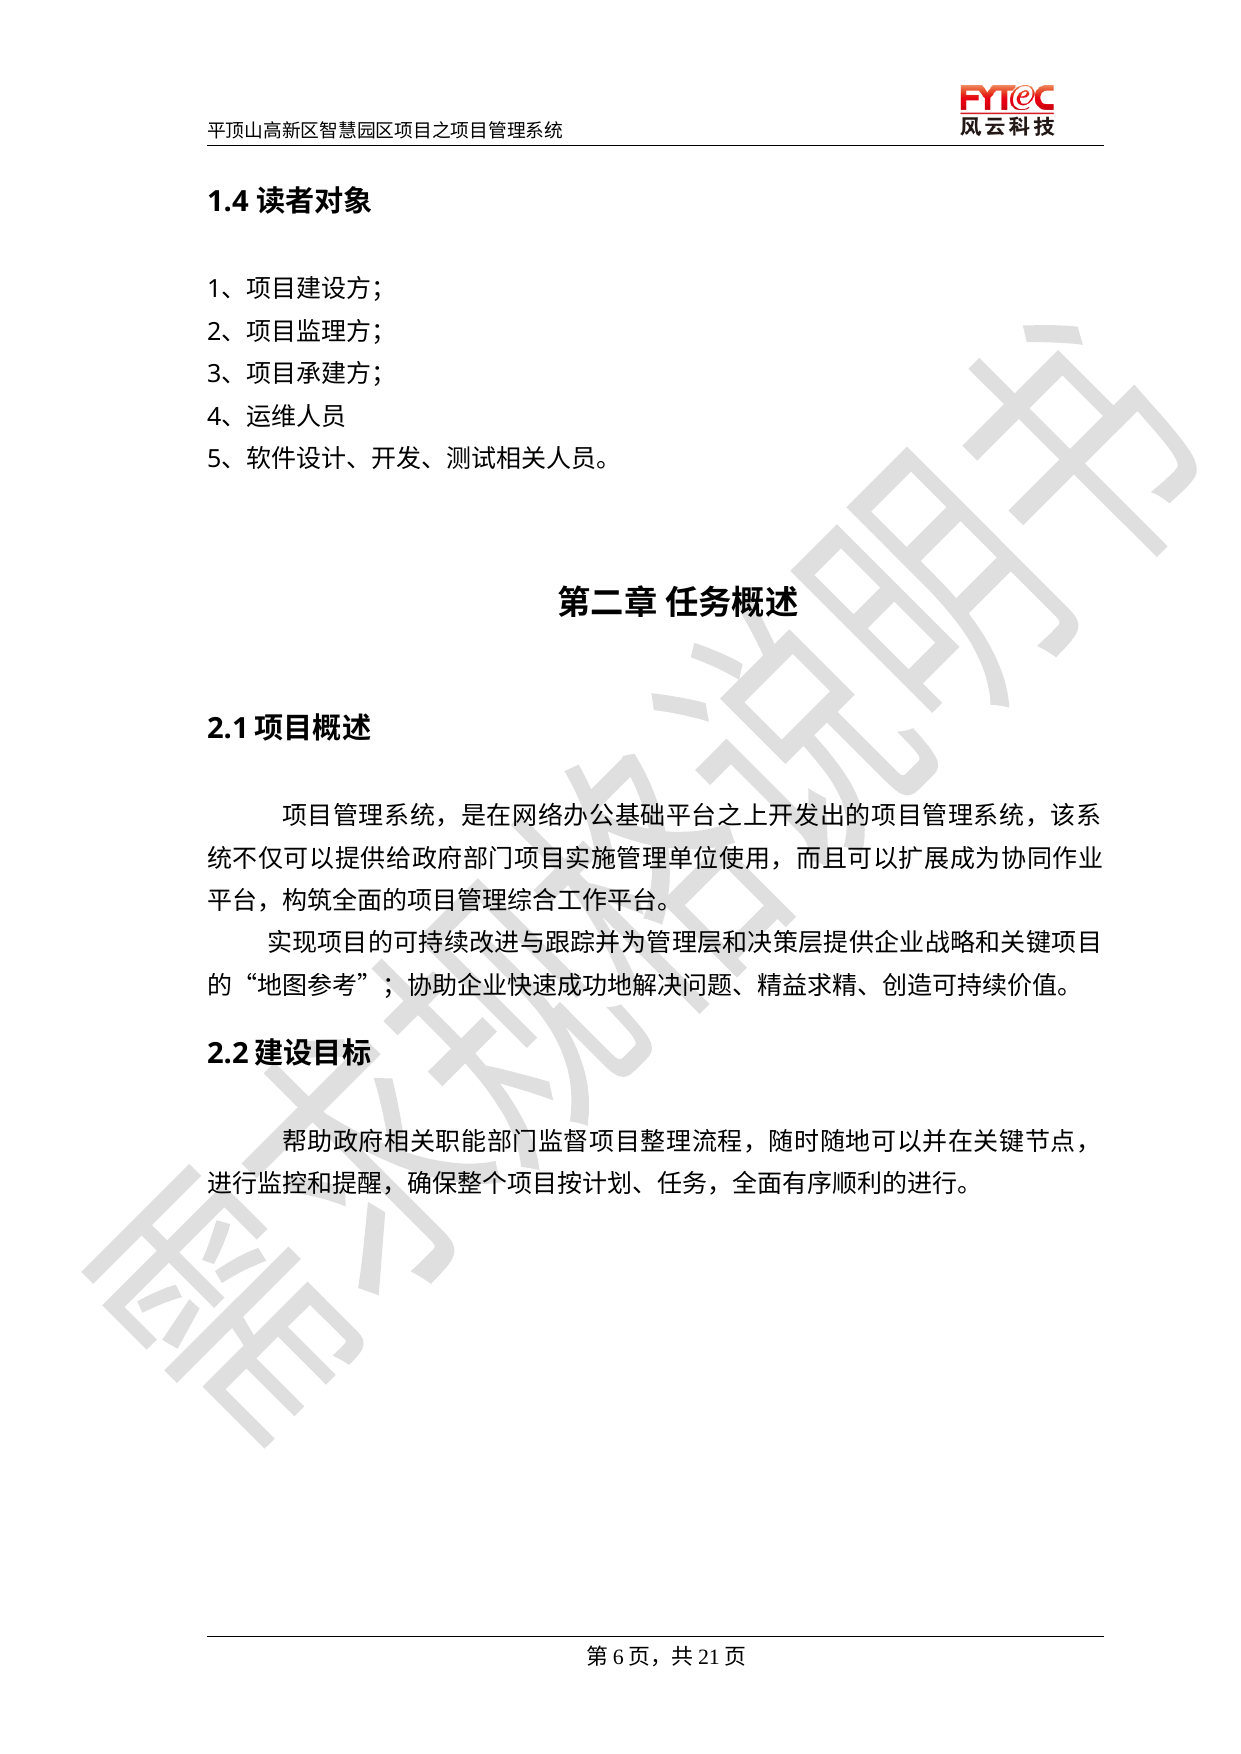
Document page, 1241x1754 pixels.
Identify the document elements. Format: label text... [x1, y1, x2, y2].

subtitle 2.2建设目标 [207, 1030, 1104, 1072]
text 4、运维人员 [207, 393, 1104, 436]
text 实现项目的可持续改进与跟踪并为管理层和决策层提供企业战略和关键项目的“地图参考”；协助企业快速成功地解决问题、精益求精、创造可持续价值。 [207, 920, 1104, 1005]
text 帮助政府相关职能部门监督项目整理流程，随时随地可以并在关键节点，进行监控和提醒，确保整个项目按计划、任务，全面有序顺利的进行。 [207, 1118, 1104, 1203]
picture [957, 84, 1058, 137]
text 1、项目建设方； [207, 266, 1104, 308]
subtitle 1.4 读者对象 [207, 177, 1104, 220]
text 3、项目承建方； [207, 351, 1104, 393]
subtitle 第二章 任务概述 [252, 558, 1104, 643]
subtitle 2.1项目概述 [207, 704, 1104, 747]
text 2、项目监理方； [207, 308, 1104, 351]
text 项目管理系统，是在网络办公基础平台之上开发出的项目管理系统，该系统不仅可以提供给政府部门项目实施管理单位使用，而且可以扩展成为协同作业平台，构筑全面的项目管理综合工作平台。 [207, 793, 1104, 920]
text 5、软件设计、开发、测试相关人员。 [207, 436, 1104, 478]
